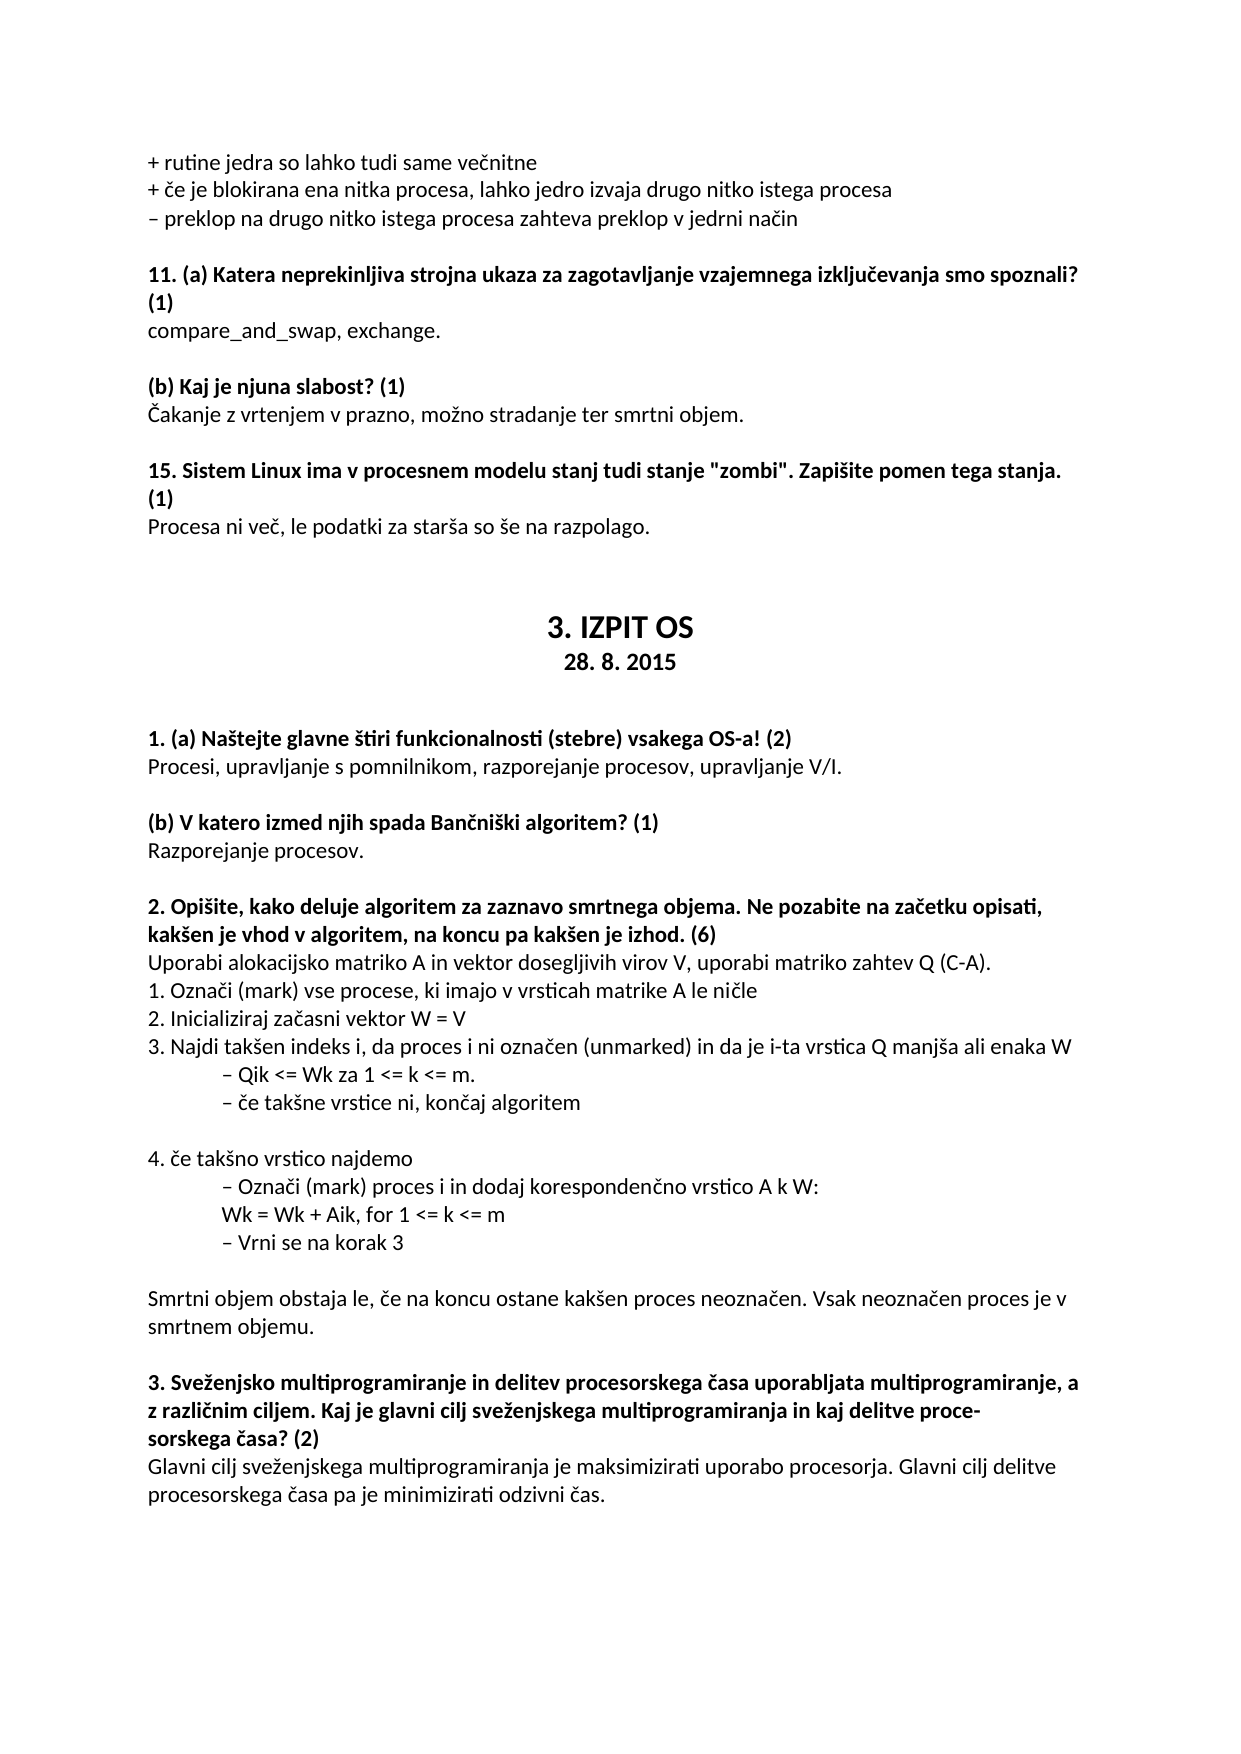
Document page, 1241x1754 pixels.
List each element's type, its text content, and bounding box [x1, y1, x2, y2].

text Uporabi alokacijsko matriko A in vektor dosegljivih virov V, uporabi matriko zahtev Q (C-A). [148, 948, 1093, 976]
text (b) Kaj je njuna slabost? (1) [148, 372, 1093, 400]
text sorskega časa? (2) [148, 1424, 1093, 1452]
text + rutine jedra so lahko tudi same večnitne [148, 148, 1093, 176]
text 1. (a) Naštejte glavne štiri funkcionalnosti (stebre) vsakega OS-a! (2) [148, 724, 1093, 752]
text 1. Označi (mark) vse procese, ki imajo v vrsticah matrike A le ničle [148, 976, 1093, 1004]
text 11. (a) Katera neprekinljiva strojna ukaza za zagotavljanje vzajemnega izključevanja smo spoznali? (1) [148, 260, 1093, 316]
text Procesi, upravljanje s pomnilnikom, razporejanje procesov, upravljanje V/I. [148, 752, 1093, 780]
text – preklop na drugo nitko istega procesa zahteva preklop v jedrni način [148, 204, 1093, 232]
text – Qik <= Wk za 1 <= k <= m. [148, 1060, 1093, 1088]
text compare_and_swap, exchange. [148, 316, 1093, 344]
text (b) V katero izmed njih spada Bančniški algoritem? (1) [148, 808, 1093, 836]
text Procesa ni več, le podatki za starša so še na razpolago. [148, 512, 1093, 540]
text Wk = Wk + Aik, for 1 <= k <= m [148, 1200, 1093, 1228]
text Razporejanje procesov. [148, 836, 1093, 864]
text + če je blokirana ena nitka procesa, lahko jedro izvaja drugo nitko istega procesa [148, 176, 1093, 204]
text 2. Opišite, kako deluje algoritem za zaznavo smrtnega objema. Ne pozabite na začetku opisati, kakšen je vhod v algoritem, na koncu pa kakšen je izhod. (6) [148, 892, 1093, 948]
text 3. IZPIT OS [148, 606, 1093, 646]
text 2. Inicializiraj začasni vektor W = V [148, 1004, 1093, 1032]
text 15. Sistem Linux ima v procesnem modelu stanj tudi stanje "zombi". Zapišite pomen tega stanja. (1) [148, 456, 1093, 512]
text 4. če takšno vrstico najdemo [148, 1144, 1093, 1172]
text 28. 8. 2015 [148, 646, 1093, 677]
text 3. Najdi takšen indeks i, da proces i ni označen (unmarked) in da je i-ta vrstica Q manjša ali enaka W [148, 1032, 1093, 1060]
text Smrtni objem obstaja le, če na koncu ostane kakšen proces neoznačen. Vsak neoznačen proces je v smrtnem objemu. [148, 1284, 1093, 1340]
text – Označi (mark) proces i in dodaj korespondenčno vrstico A k W: [148, 1172, 1093, 1200]
text 3. Sveženjsko multiprogramiranje in delitev procesorskega časa uporabljata multiprogramiranje, a z različnim ciljem. Kaj je glavni cilj sveženjskega multiprogramiranja in kaj delitve proce- [148, 1368, 1093, 1424]
text Čakanje z vrtenjem v prazno, možno stradanje ter smrtni objem. [148, 400, 1093, 428]
text – Vrni se na korak 3 [148, 1228, 1093, 1256]
text – če takšne vrstice ni, končaj algoritem [148, 1088, 1093, 1116]
text Glavni cilj sveženjskega multiprogramiranja je maksimizirati uporabo procesorja. Glavni cilj delitve procesorskega časa pa je minimizirati odzivni čas. [148, 1452, 1093, 1508]
